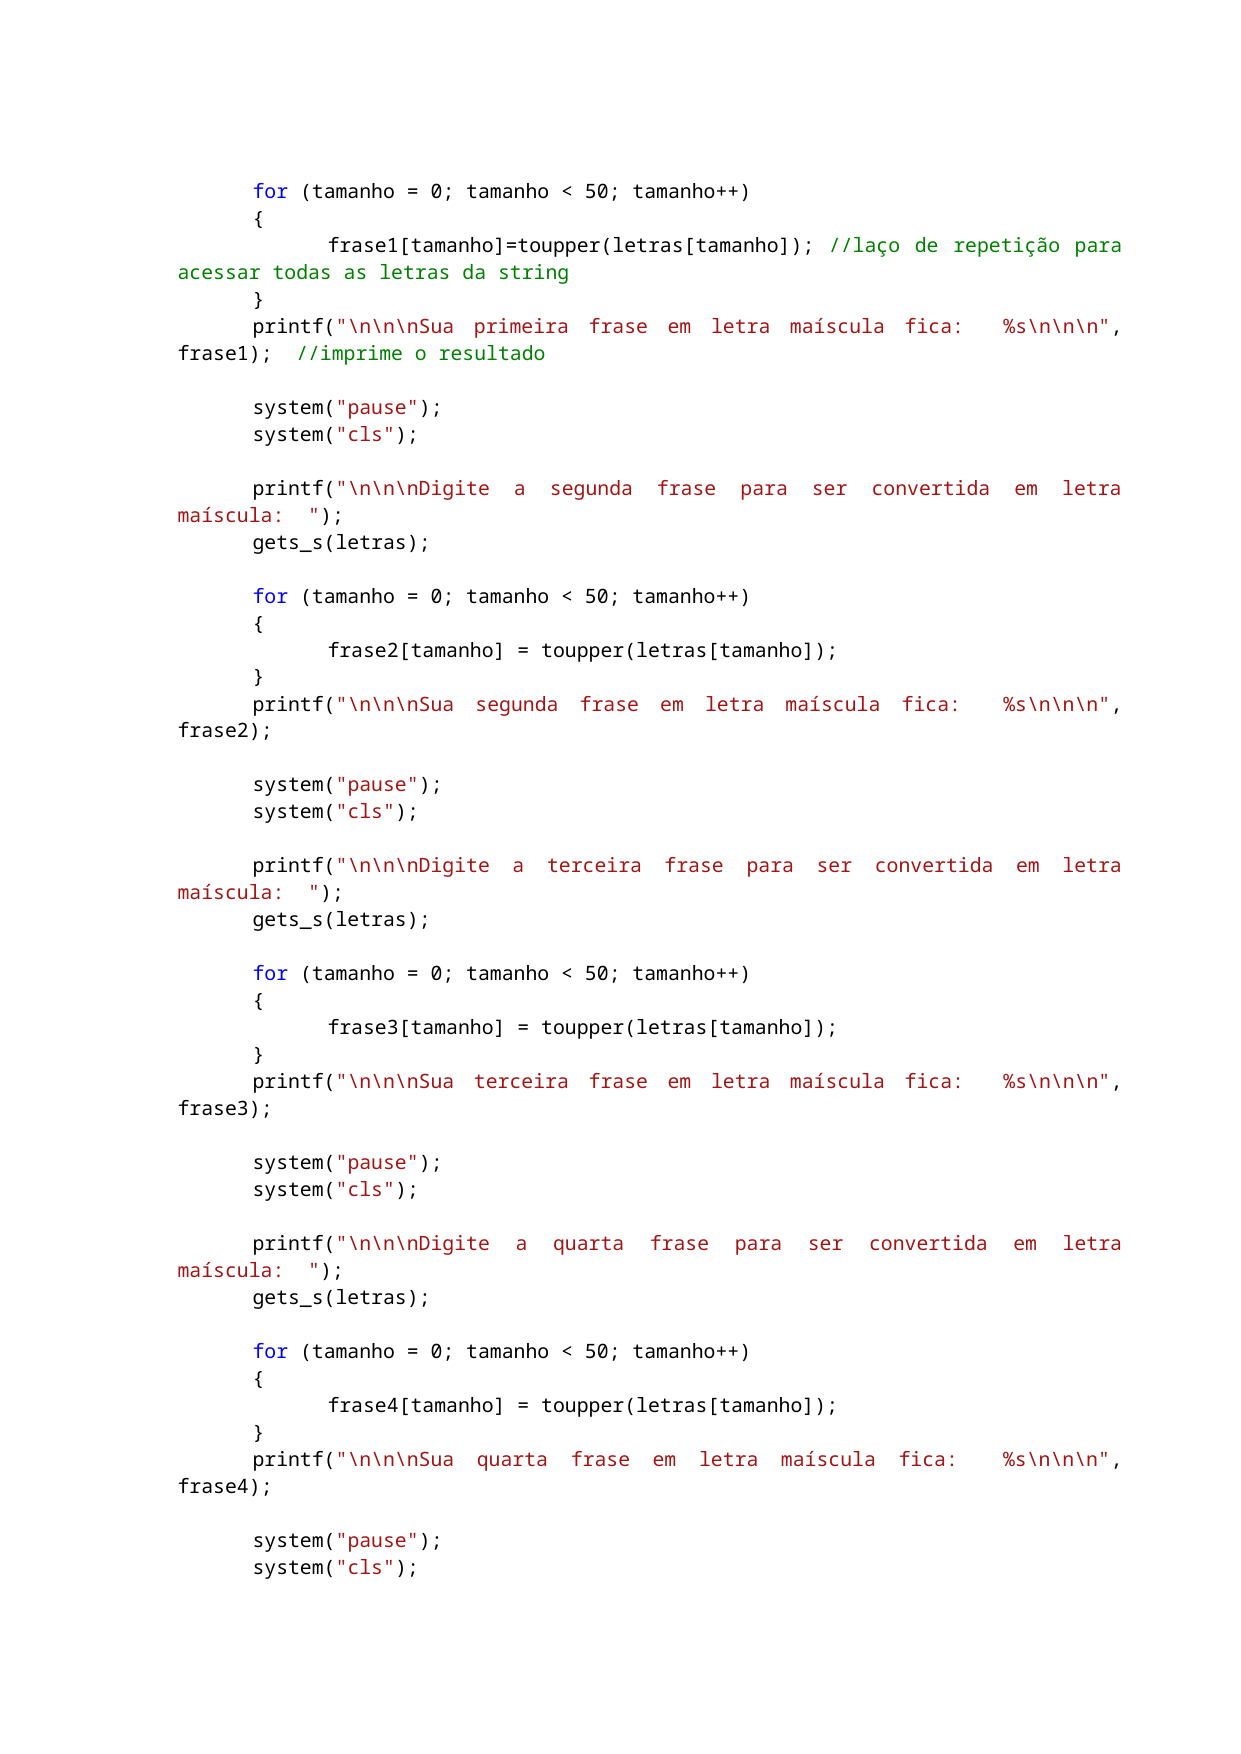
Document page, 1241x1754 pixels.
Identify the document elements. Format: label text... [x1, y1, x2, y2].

text system("cls"); [177, 798, 1122, 825]
text printf("\n\n\nSua segunda frase em letra maíscula fica: %s\n\n\n", frase2); [177, 690, 1122, 744]
text frase3[tamanho] = toupper(letras[tamanho]); [177, 1013, 1122, 1041]
text gets_s(letras); [177, 906, 1122, 933]
text frase2[tamanho] = toupper(letras[tamanho]); [177, 636, 1122, 663]
text frase4[tamanho] = toupper(letras[tamanho]); [177, 1391, 1122, 1418]
text { [177, 609, 1122, 636]
text printf("\n\n\nSua terceira frase em letra maíscula fica: %s\n\n\n", frase3); [177, 1067, 1122, 1121]
text system("pause"); [177, 771, 1122, 798]
text gets_s(letras); [177, 528, 1122, 555]
text printf("\n\n\nDigite a terceira frase para ser convertida em letra maíscula: "); [177, 852, 1122, 906]
text } [177, 1418, 1122, 1445]
text { [177, 204, 1122, 231]
text } [177, 1041, 1122, 1067]
text system("pause"); [177, 1148, 1122, 1175]
text system("cls"); [177, 1553, 1122, 1580]
text printf("\n\n\nDigite a segunda frase para ser convertida em letra maíscula: "); [177, 474, 1122, 528]
text for (tamanho = 0; tamanho < 50; tamanho++) [177, 177, 1122, 204]
text system("pause"); [177, 393, 1122, 420]
text for (tamanho = 0; tamanho < 50; tamanho++) [177, 959, 1122, 987]
text } [177, 663, 1122, 690]
text { [177, 1364, 1122, 1391]
text system("pause"); [177, 1526, 1122, 1553]
text system("cls"); [177, 420, 1122, 447]
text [177, 1337, 1122, 1364]
text { [177, 987, 1122, 1013]
text printf("\n\n\nSua quarta frase em letra maíscula fica: %s\n\n\n", frase4); [177, 1445, 1122, 1499]
text } [177, 285, 1122, 312]
text frase1[tamanho]=toupper(letras[tamanho]); //laço de repetição para acessar todas as letras da string [177, 231, 1122, 285]
text printf("\n\n\nDigite a quarta frase para ser convertida em letra maíscula: "); [177, 1229, 1122, 1283]
text for (tamanho = 0; tamanho < 50; tamanho++) [177, 582, 1122, 609]
text system("cls"); [177, 1175, 1122, 1202]
text gets_s(letras); [177, 1283, 1122, 1310]
text printf("\n\n\nSua primeira frase em letra maíscula fica: %s\n\n\n", frase1); //imprime o resultado [177, 312, 1122, 366]
